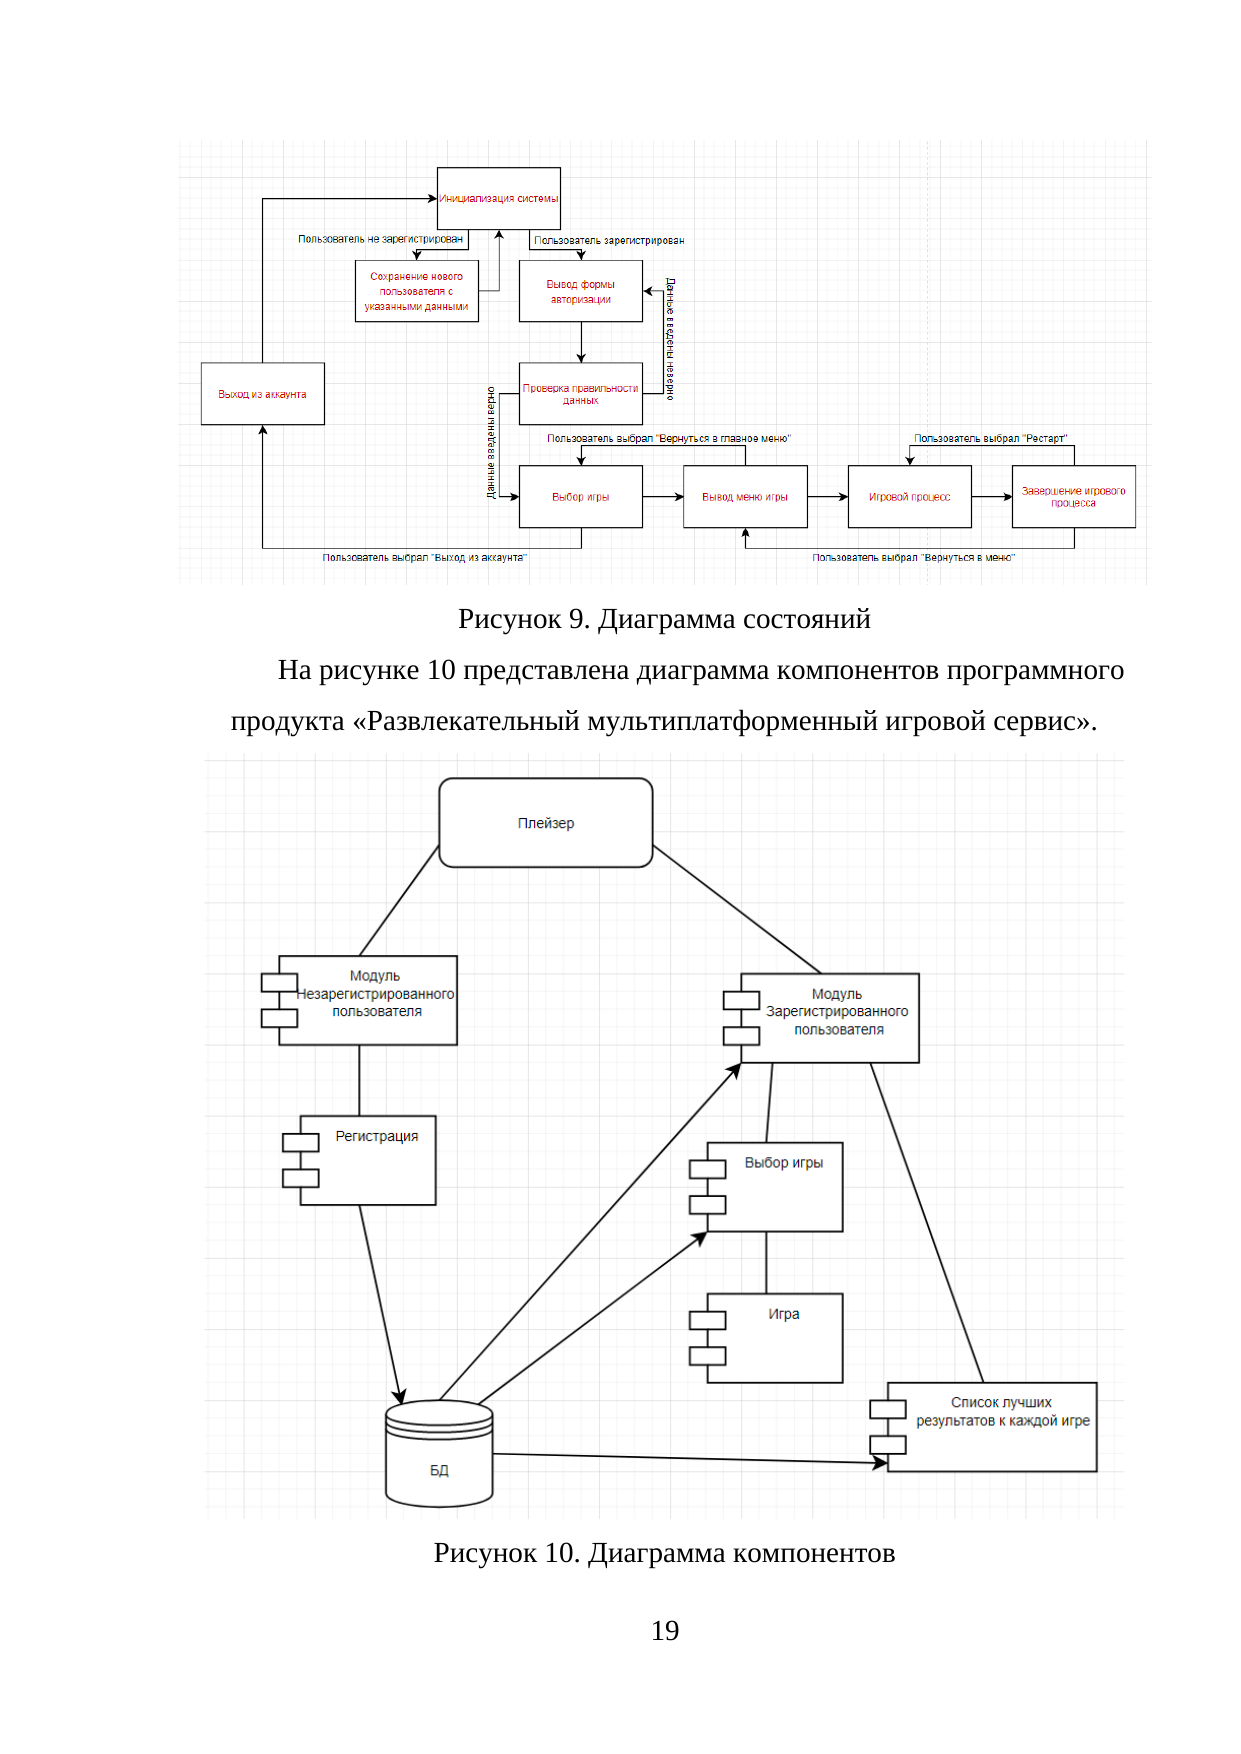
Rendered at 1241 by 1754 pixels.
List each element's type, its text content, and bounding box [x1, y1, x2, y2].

picture [204, 753, 1125, 1519]
picture [178, 140, 1153, 585]
